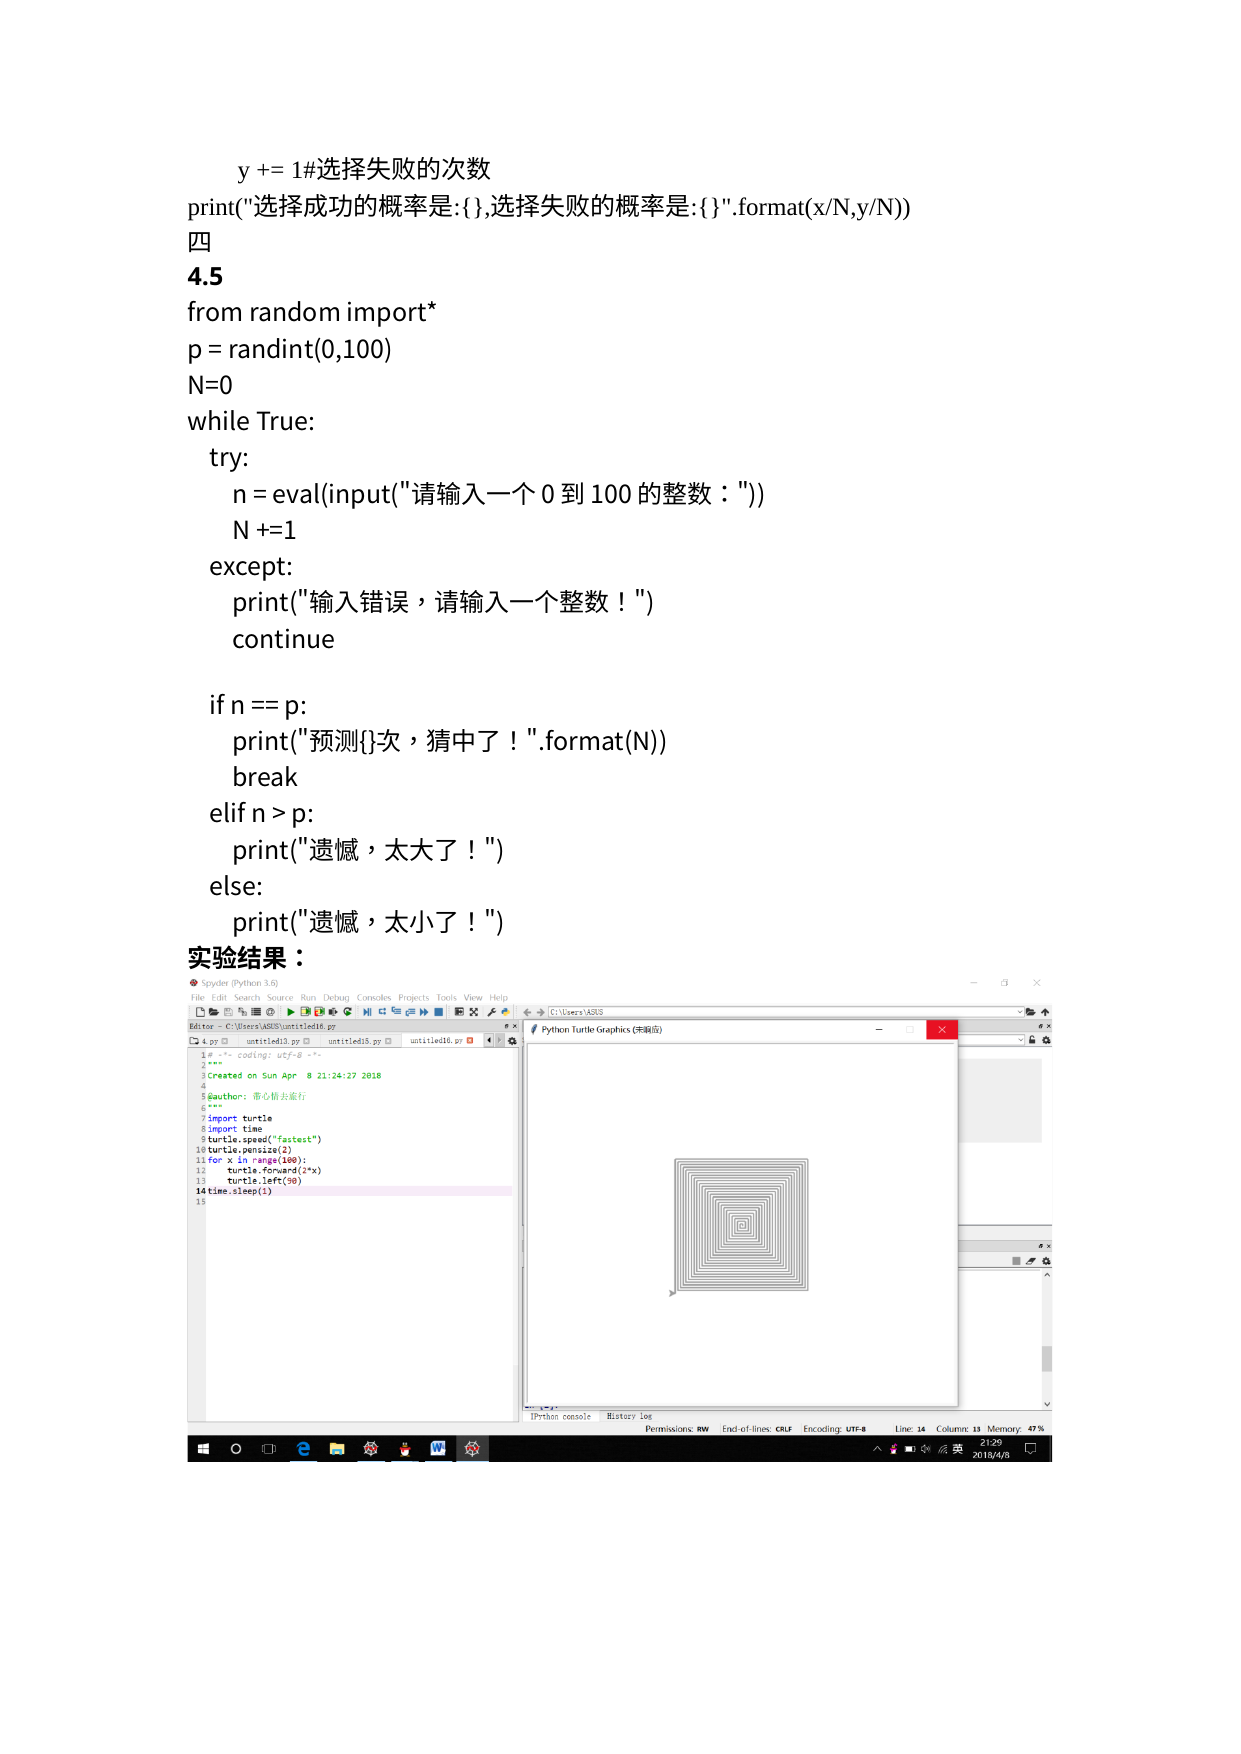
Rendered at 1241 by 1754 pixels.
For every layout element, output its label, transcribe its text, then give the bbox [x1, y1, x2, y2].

text else: [187, 866, 1053, 903]
text 实验结果： [187, 939, 1053, 975]
text if n == p: [187, 685, 1053, 721]
picture [187, 975, 1053, 1462]
text continue [187, 619, 1053, 655]
text N +=1 [187, 510, 1053, 547]
text print("遗憾，太小了！") [187, 903, 1053, 939]
text N=0 [187, 365, 1053, 402]
text from random import* [187, 293, 1053, 329]
text print("预测{}次，猜中了！".format(N)) [187, 721, 1053, 758]
text 4.5 [187, 259, 1053, 293]
text n = eval(input("请输入一个0到100的整数：")) [187, 474, 1053, 510]
text print("输入错误，请输入一个整数！") [187, 583, 1053, 619]
text while True: [187, 402, 1053, 438]
text elif n > p: [187, 794, 1053, 830]
text print("遗憾，太大了！") [187, 830, 1053, 866]
text except: [187, 547, 1053, 583]
text p = randint(0,100) [187, 329, 1053, 365]
text y += 1#选择失败的次数 [187, 150, 1053, 186]
text 四 [187, 222, 1053, 259]
text try: [187, 438, 1053, 474]
text break [187, 758, 1053, 794]
text print("选择成功的概率是:{},选择失败的概率是:{}".format(x/N,y/N)) [187, 186, 1053, 222]
